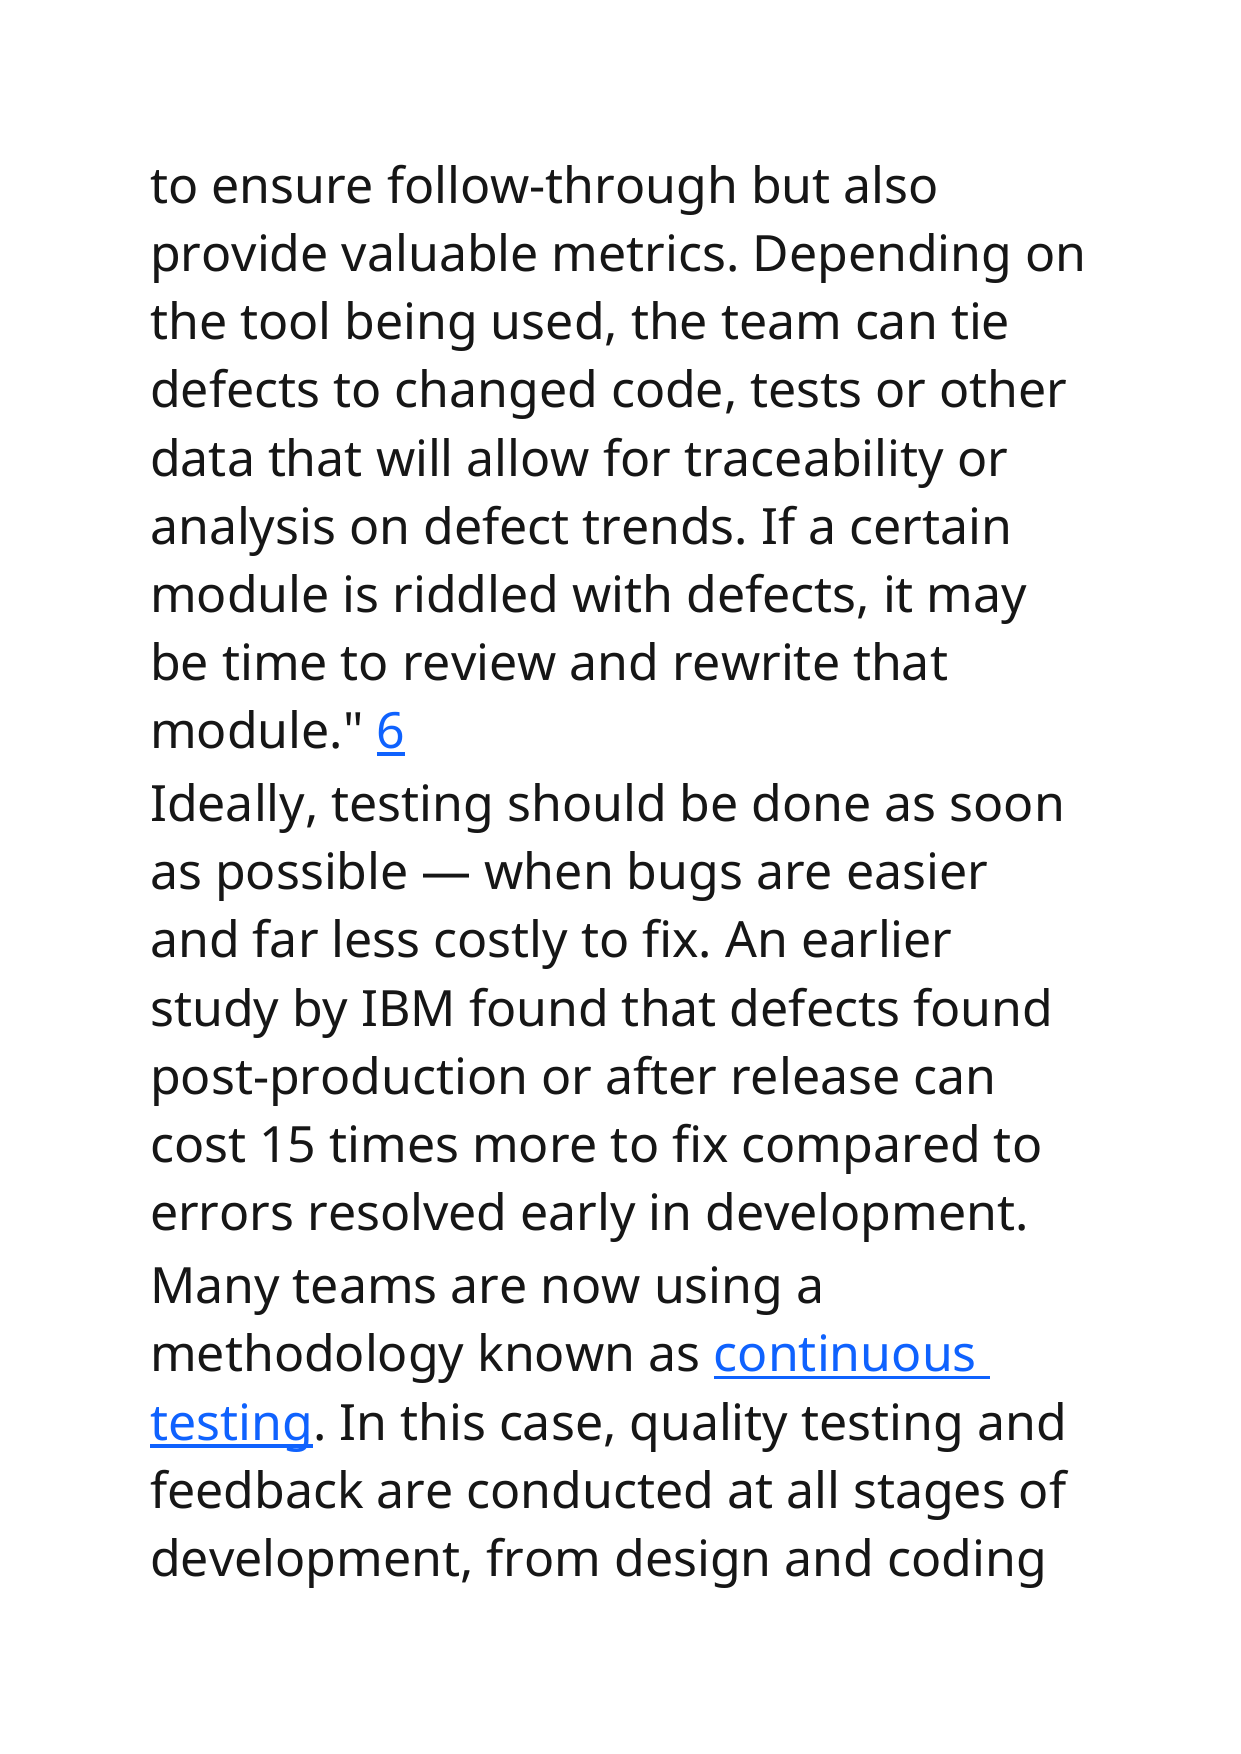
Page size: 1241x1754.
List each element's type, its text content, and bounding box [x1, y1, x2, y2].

text Ideally, testing should be done as soon as possible — when bugs are easier and far less costly to fix. An earlier study by IBM found that defects found post-production or after release can cost 15 times more to fix compared to errors resolved early in development. [150, 768, 1090, 1245]
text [150, 1250, 1090, 1591]
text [150, 150, 1090, 763]
